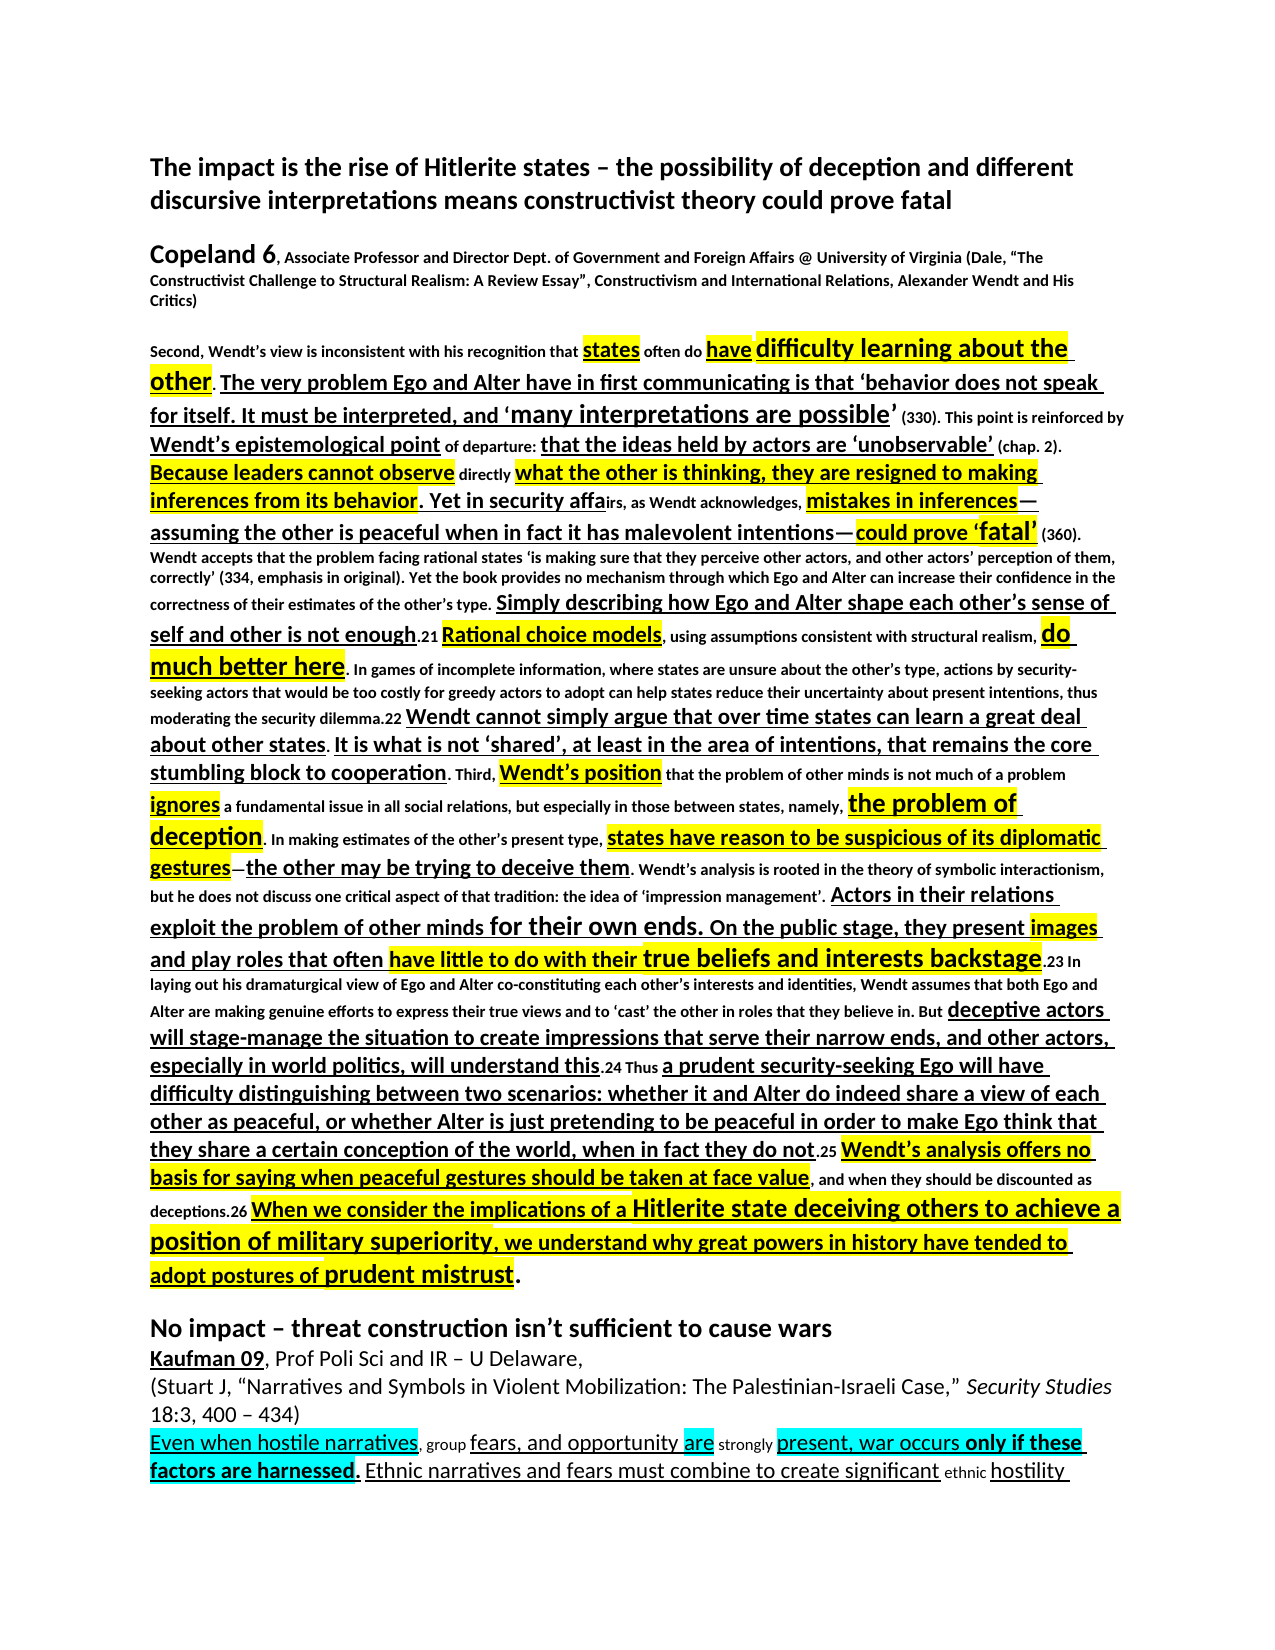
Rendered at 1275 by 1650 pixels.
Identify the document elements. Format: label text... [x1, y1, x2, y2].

subtitle Second, Wendt’s view is inconsistent with his recognition that states often do have difficulty learning about the other. The very problem Ego and Alter have in first communicating is that ‘behavior does not speak for itself. It must be interpreted, and ‘many interpretations are possible’ (330). This point is reinforced by Wendt’s epistemological point of departure: that the ideas held by actors are ‘unobservable’ (chap. 2). Because leaders cannot observe directly what the other is thinking, they are resigned to making inferences from its behavior. Yet in security affairs, as Wendt acknowledges, mistakes in inferences—assuming the other is peaceful when in fact it has malevolent intentions—could prove ‘fatal’ (360). Wendt accepts that the problem facing rational states ‘is making sure that they perceive other actors, and other actors’ perception of them, correctly’ (334, emphasis in original). Yet the book provides no mechanism through which Ego and Alter can increase their confidence in the correctness of their estimates of the other’s type. Simply describing how Ego and Alter shape each other’s sense of self and other is not enough.21 Rational choice models, using assumptions consistent with structural realism, do much better here. In games of incomplete information, where states are unsure about the other’s type, actions by security-seeking actors that would be too costly for greedy actors to adopt can help states reduce their uncertainty about present intentions, thus moderating the security dilemma.22 Wendt cannot simply argue that over time states can learn a great deal about other states. It is what is not ‘shared’, at least in the area of intentions, that remains the core stumbling block to cooperation. Third, Wendt’s position that the problem of other minds is not much of a problem ignores a fundamental issue in all social relations, but especially in those between states, namely, the problem of deception. In making estimates of the other’s present type, states have reason to be suspicious of its diplomatic gestures—the other may be trying to deceive them. Wendt’s analysis is rooted in the theory of symbolic interactionism, but he does not discuss one critical aspect of that tradition: the idea of ‘impression management’. Actors in their relations exploit the problem of other minds for their own ends. On the public stage, they present images and play roles that often have little to do with their true beliefs and interests backstage.23 In laying out his dramaturgical view of Ego and Alter co-constituting each other’s interests and identities, Wendt assumes that both Ego and Alter are making genuine efforts to express their true views and to ‘cast’ the other in roles that they believe in. But deceptive actors will stage-manage the situation to create impressions that serve their narrow ends, and other actors, especially in world politics, will understand this.24 Thus a prudent security-seeking Ego will have difficulty distinguishing between two scenarios: whether it and Alter do indeed share a view of each other as peaceful, or whether Alter is just pretending to be peaceful in order to make Ego think that they share a certain conception of the world, when in fact they do not.25 Wendt’s analysis offers no basis for saying when peaceful gestures should be taken at face value, and when they should be discounted as deceptions.26 When we consider the implications of a Hitlerite state deceiving others to achieve a position of military superiority, we understand why great powers in history have tended to adopt postures of prudent mistrust. [150, 331, 1125, 1290]
subtitle No impact – threat construction isn’t sufficient to cause wars [150, 1311, 1125, 1344]
subtitle Copeland 6, Associate Professor and Director Dept. of Government and Foreign Affairs @ University of Virginia (Dale, “The Constructivist Challenge to Structural Realism: A Review Essay”, Constructivism and International Relations, Alexander Wendt and His Critics) [150, 237, 1125, 311]
text Kaufman 09, Prof Poli Sci and IR – U Delaware, [150, 1344, 1125, 1372]
subtitle The impact is the rise of Hitlerite states – the possibility of deception and different discursive interpretations means constructivist theory could prove fatal [150, 150, 1125, 216]
text (Stuart J, “Narratives and Symbols in Violent Mobilization: The Palestinian-Israeli Case,” Security Studies 18:3, 400 – 434) [150, 1372, 1125, 1428]
